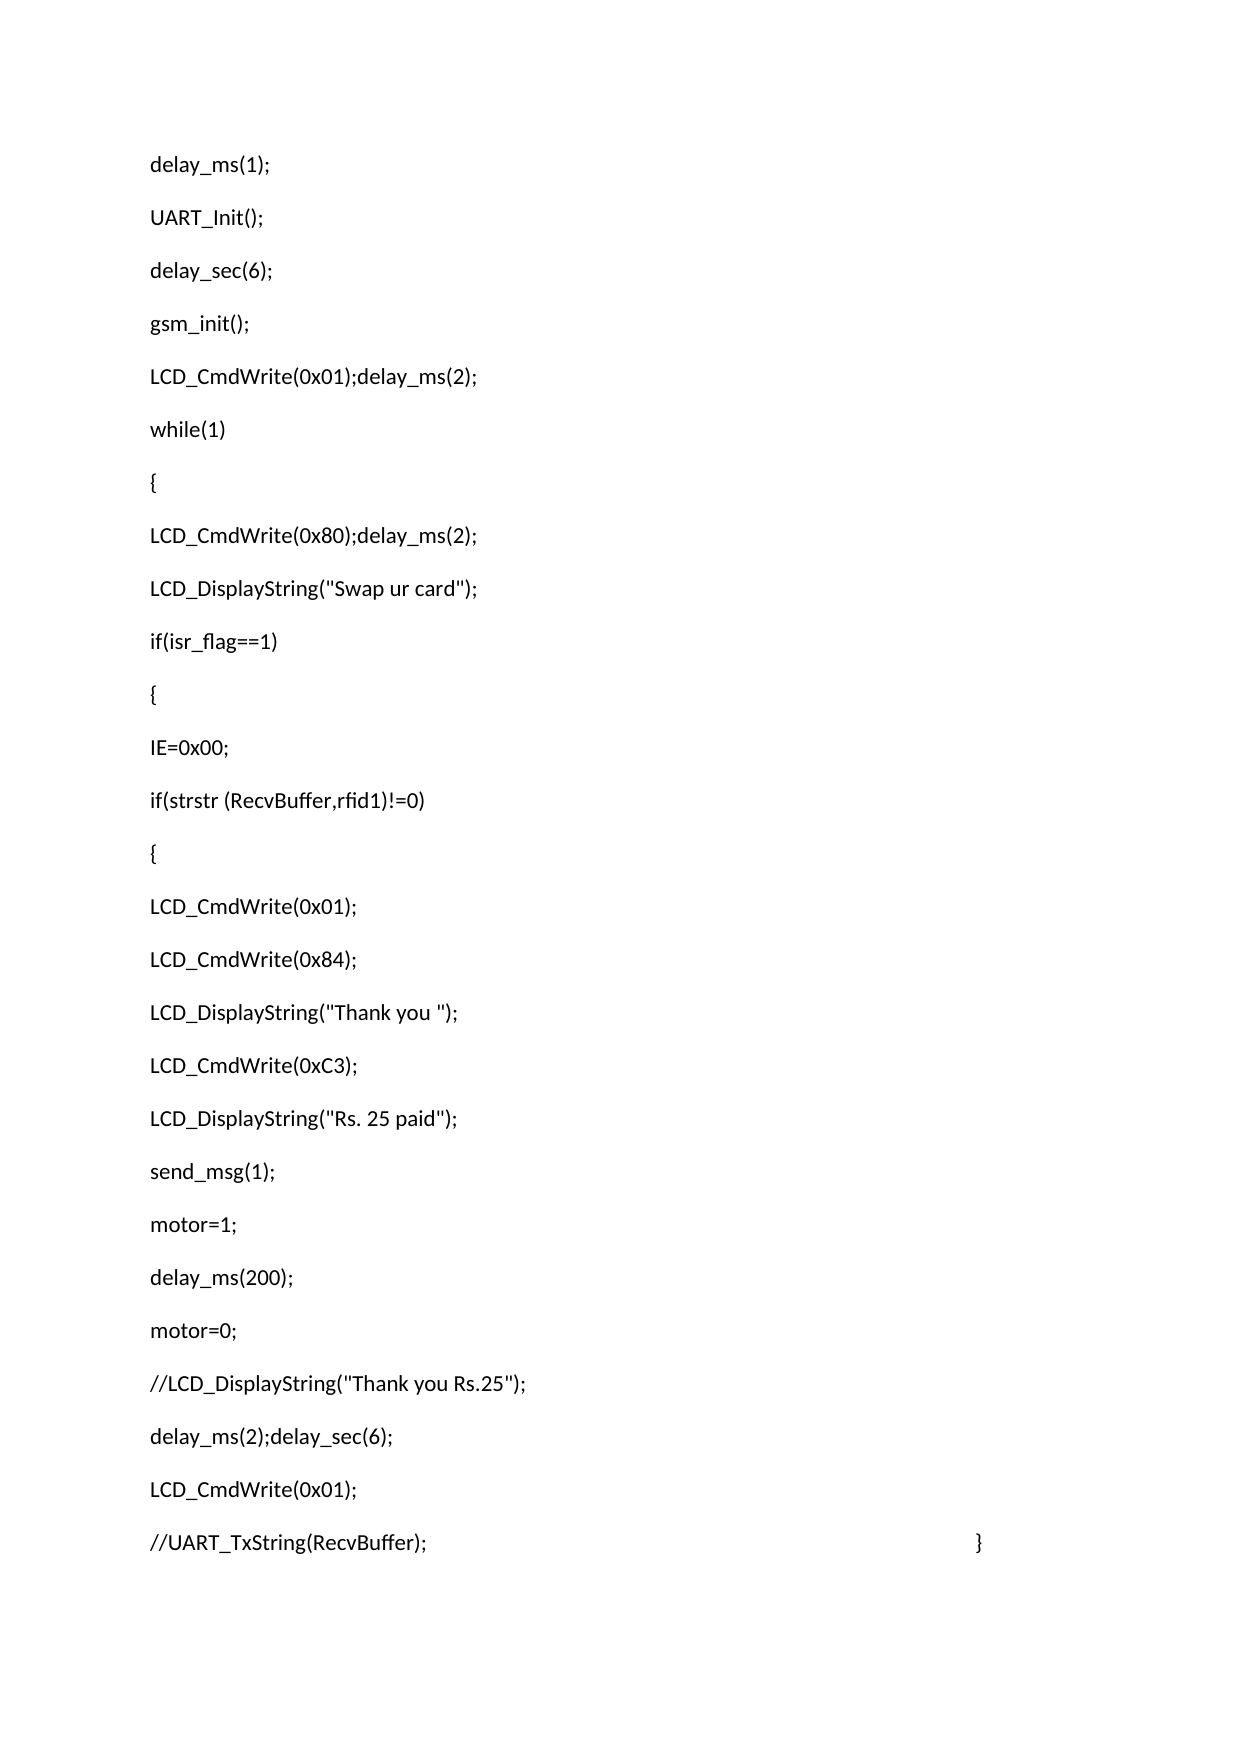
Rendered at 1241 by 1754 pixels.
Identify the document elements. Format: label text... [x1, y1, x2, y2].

text gsm_init(); [150, 309, 1090, 337]
text LCD_CmdWrite(0x80);delay_ms(2); [150, 521, 1090, 549]
text motor=0; [150, 1316, 1090, 1344]
text LCD_CmdWrite(0x84); [150, 945, 1090, 973]
text //LCD_DisplayString("Thank you Rs.25"); [150, 1369, 1090, 1397]
text motor=1; [150, 1210, 1090, 1238]
text //UART_TxString(RecvBuffer); } [150, 1528, 1090, 1557]
text delay_ms(2);delay_sec(6); [150, 1422, 1090, 1451]
text delay_sec(6); [150, 256, 1090, 284]
text LCD_CmdWrite(0x01);delay_ms(2); [150, 362, 1090, 390]
text { [150, 468, 1090, 496]
text if(isr_flag==1) [150, 627, 1090, 655]
text LCD_DisplayString("Thank you "); [150, 998, 1090, 1026]
text if(strstr (RecvBuffer,rfid1)!=0) [150, 786, 1090, 814]
text LCD_DisplayString("Rs. 25 paid"); [150, 1104, 1090, 1132]
text delay_ms(1); [150, 150, 1090, 178]
text LCD_CmdWrite(0x01); [150, 1476, 1090, 1503]
text delay_ms(200); [150, 1263, 1090, 1291]
text LCD_CmdWrite(0xC3); [150, 1051, 1090, 1079]
text LCD_DisplayString("Swap ur card"); [150, 574, 1090, 602]
text { [150, 839, 1090, 867]
text LCD_CmdWrite(0x01); [150, 892, 1090, 920]
text IE=0x00; [150, 733, 1090, 761]
text while(1) [150, 415, 1090, 443]
text { [150, 680, 1090, 708]
text send_msg(1); [150, 1157, 1090, 1185]
text UART_Init(); [150, 203, 1090, 231]
